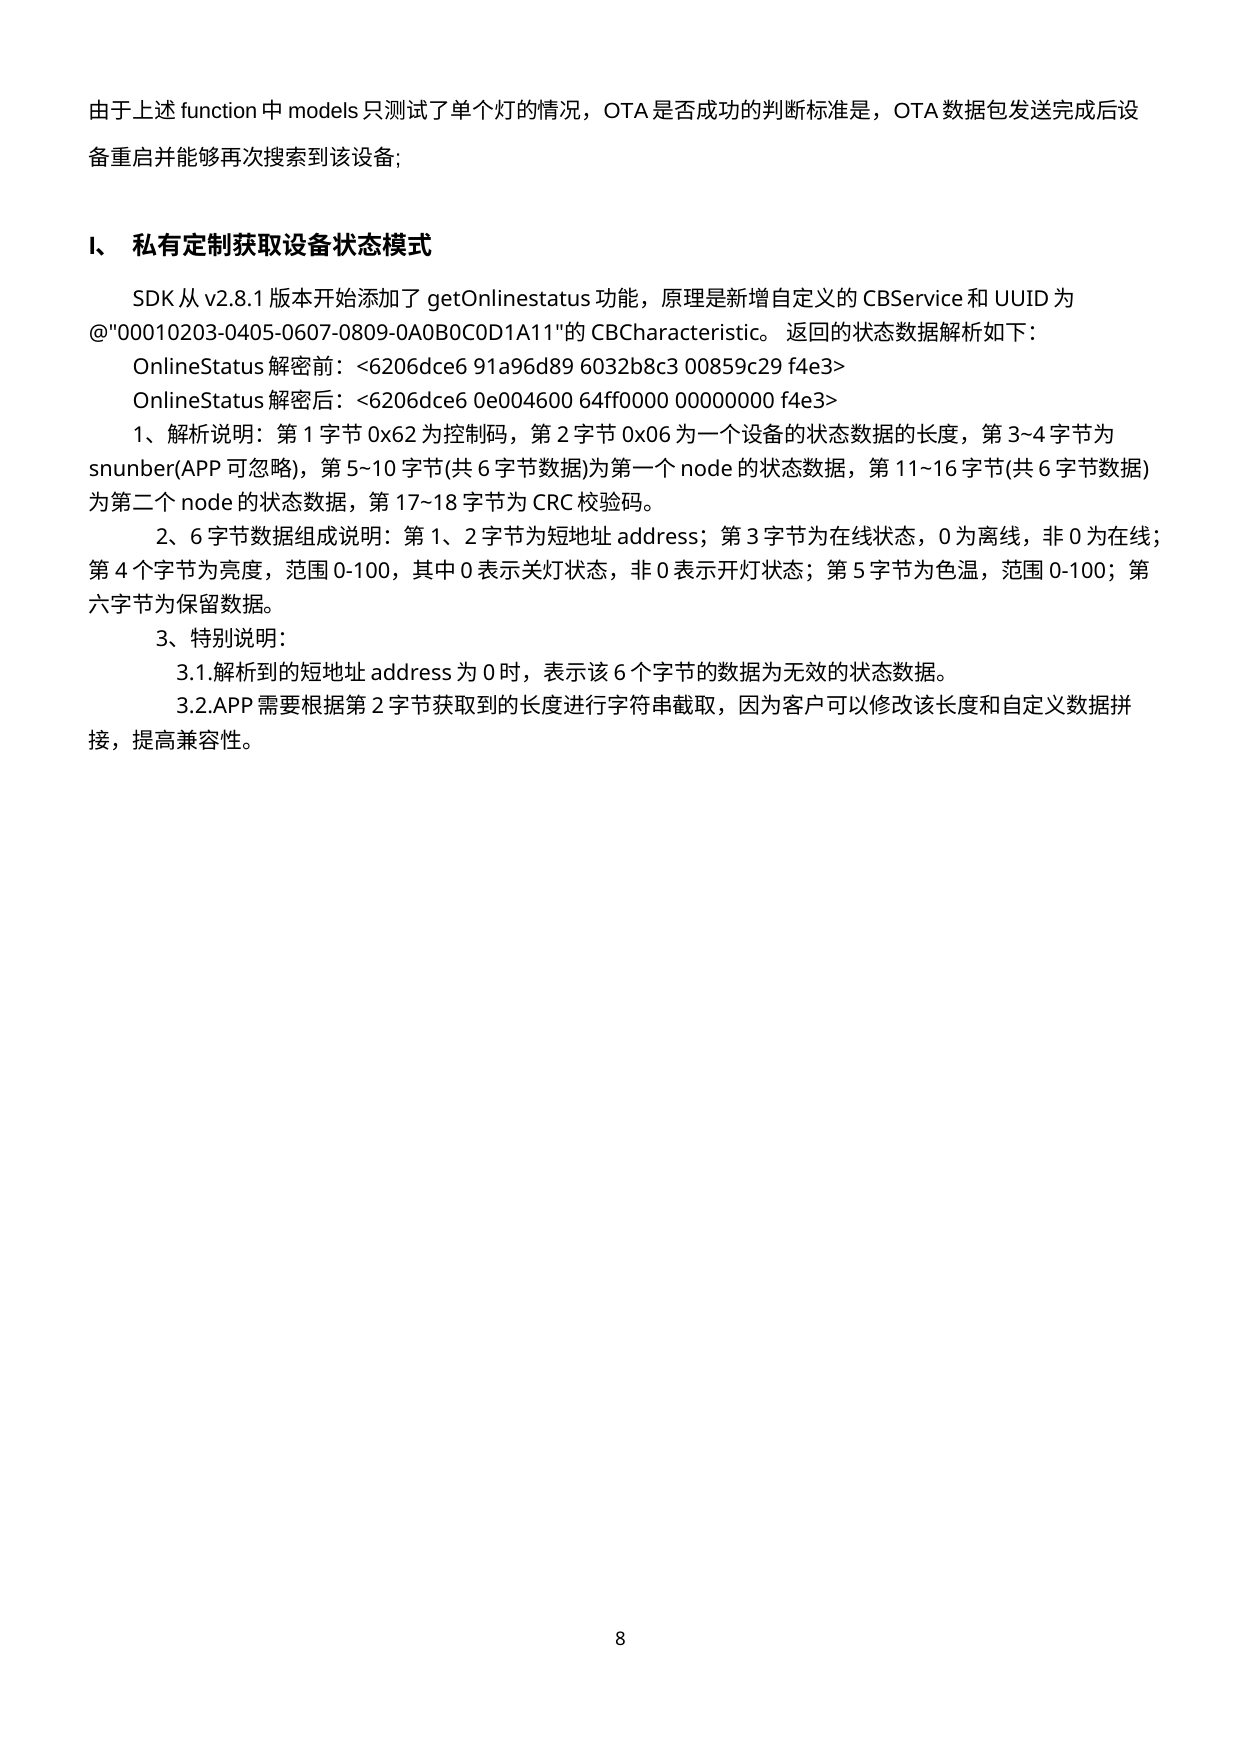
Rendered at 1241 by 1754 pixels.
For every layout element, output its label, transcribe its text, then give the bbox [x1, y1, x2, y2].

text 1、解析说明：第1字节0x62为控制码，第2字节0x06为一个设备的状态数据的长度，第3~4字节为snunber(APP可忽略)，第5~10字节(共6字节数据)为第一个node的状态数据，第11~16字节(共6字节数据)为第二个node的状态数据，第17~18字节为CRC校验码。 [89, 416, 1152, 518]
text 由于上述function中models只测试了单个灯的情况，OTA是否成功的判断标准是，OTA数据包发送完成后设备重启并能够再次搜索到该设备; [89, 93, 1152, 172]
text 3、特别说明： [89, 619, 1152, 653]
text 私有定制获取设备状态模式 [89, 226, 1152, 262]
text OnlineStatus解密前：<6206dce6 91a96d89 6032b8c3 00859c29 f4e3> [89, 348, 1152, 382]
text 3.2.APP需要根据第2字节获取到的长度进行字符串截取，因为客户可以修改该长度和自定义数据拼接，提高兼容性。 [89, 687, 1152, 755]
text SDK从v2.8.1版本开始添加了getOnlinestatus功能，原理是新增自定义的CBService和UUID为@"00010203-0405-0607-0809-0A0B0C0D1A11"的CBCharacteristic。 返回的状态数据解析如下： [89, 280, 1152, 348]
text OnlineStatus解密后：<6206dce6 0e004600 64ff0000 00000000 f4e3> [89, 382, 1152, 416]
text 2、6字节数据组成说明：第1、2字节为短地址address；第3字节为在线状态，0为离线，非0为在线；第4个字节为亮度，范围0-100，其中0表示关灯状态，非0表示开灯状态；第5字节为色温，范围0-100；第六字节为保留数据。 [89, 518, 1152, 619]
text 3.1.解析到的短地址address为0时，表示该6个字节的数据为无效的状态数据。 [89, 653, 1152, 687]
